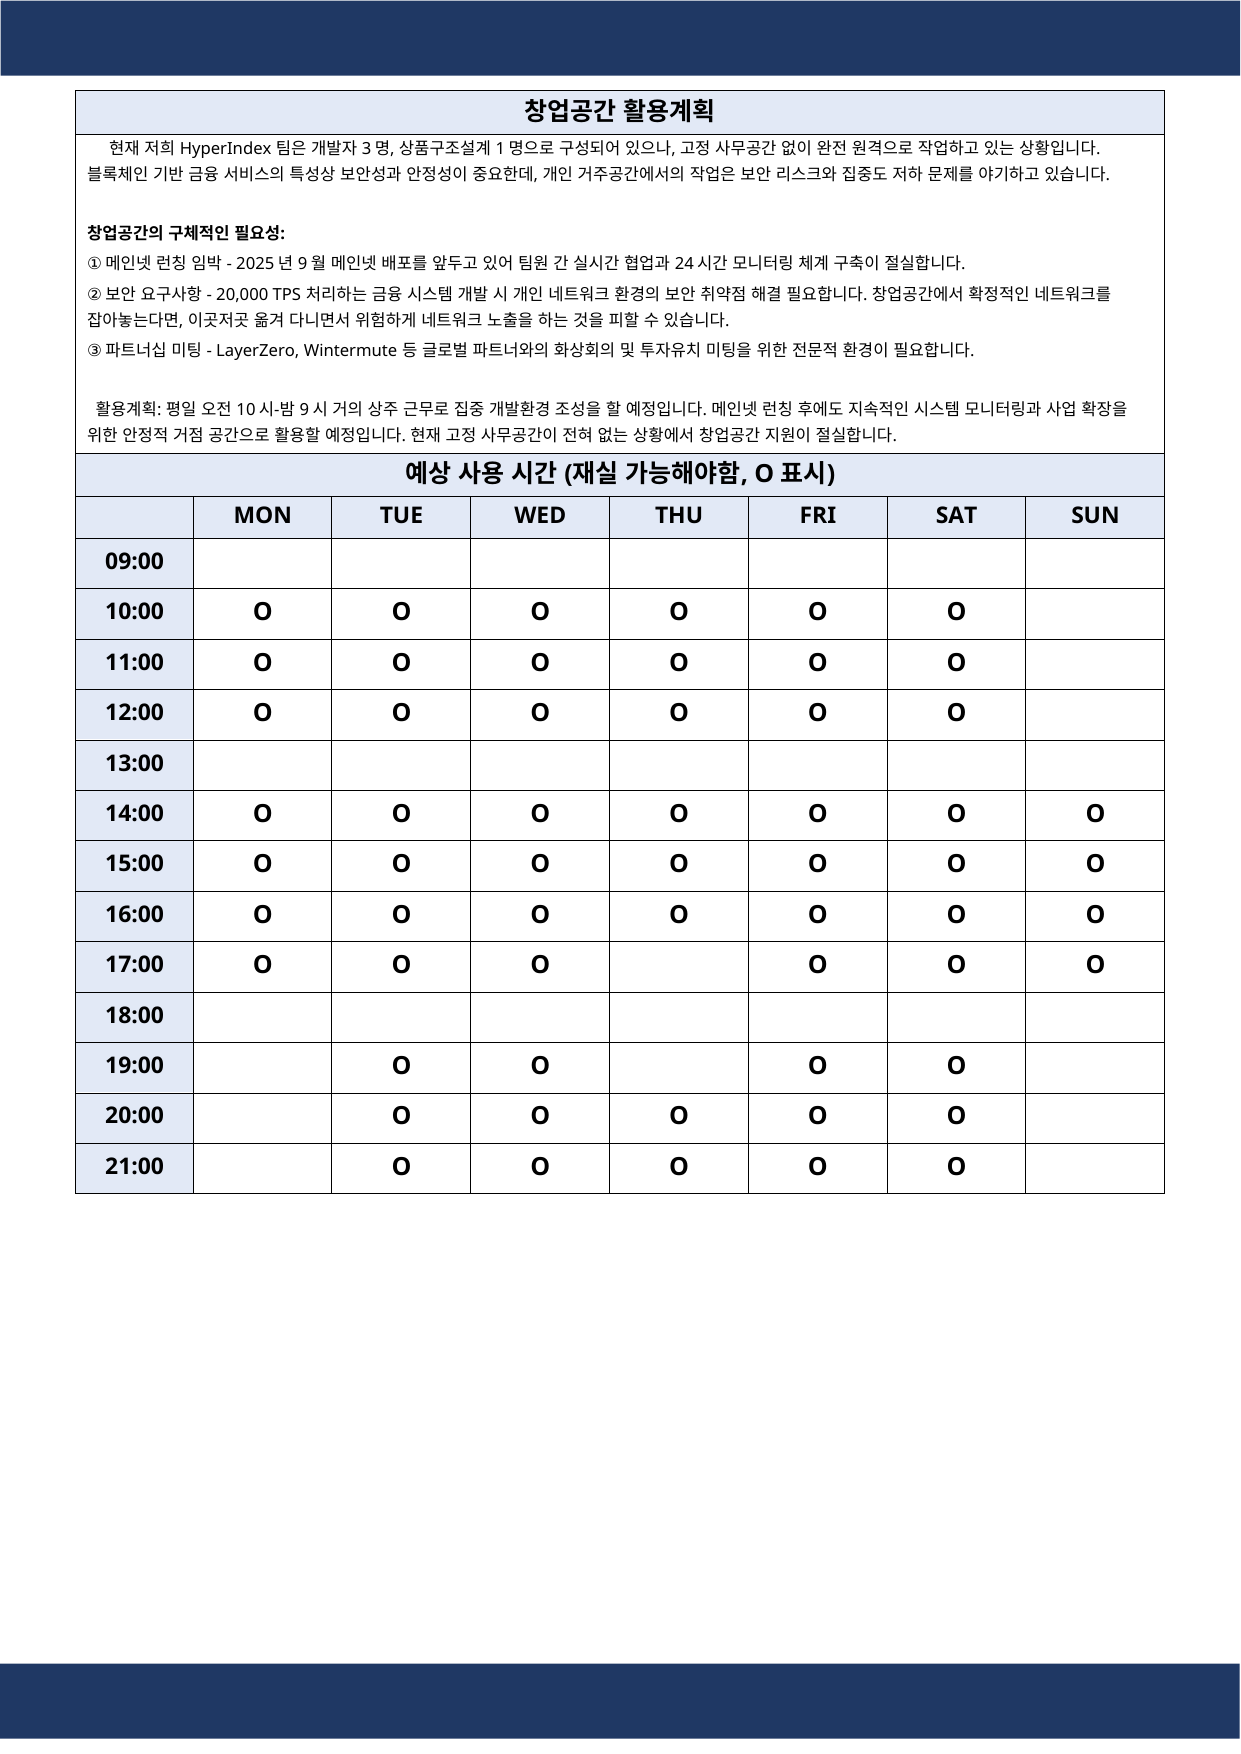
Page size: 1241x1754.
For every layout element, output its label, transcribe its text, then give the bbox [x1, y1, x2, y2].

table_cell O [471, 892, 609, 941]
table_cell O [194, 892, 331, 941]
table_cell [749, 539, 887, 588]
table_cell [194, 1094, 331, 1143]
table_cell O [888, 1094, 1025, 1143]
table_cell [749, 993, 887, 1042]
table_cell [194, 1144, 331, 1193]
table_cell SUN [1026, 497, 1164, 538]
table_cell O [888, 1043, 1025, 1092]
table_cell O [610, 1094, 748, 1143]
table_cell [194, 993, 331, 1042]
table_cell O [332, 1094, 470, 1143]
table_cell [749, 741, 887, 790]
table_cell O [471, 589, 609, 639]
table_cell 09:00 [76, 539, 193, 588]
table_cell O [194, 841, 331, 891]
table_cell [194, 539, 331, 588]
table_cell [1026, 993, 1164, 1042]
table_cell O [888, 791, 1025, 840]
table_cell O [610, 841, 748, 891]
table_cell [610, 1043, 748, 1092]
table_cell 16:00 [76, 892, 193, 941]
table_cell O [194, 942, 331, 992]
table_cell [1026, 1144, 1164, 1193]
table_cell 19:00 [76, 1043, 193, 1092]
table_cell O [332, 589, 470, 639]
table_cell [888, 993, 1025, 1042]
table_cell O [332, 841, 470, 891]
table_cell O [471, 1144, 609, 1193]
table_cell O [610, 892, 748, 941]
table_cell O [471, 1043, 609, 1092]
table_cell MON [194, 497, 331, 538]
table_cell O [888, 589, 1025, 639]
table_cell [471, 539, 609, 588]
table_cell O [332, 942, 470, 992]
table_cell [1026, 1094, 1164, 1143]
table_cell O [610, 1144, 748, 1193]
table_cell [332, 741, 470, 790]
table_cell [76, 497, 193, 538]
table_cell O [471, 942, 609, 992]
table_cell [610, 741, 748, 790]
table_cell THU [610, 497, 748, 538]
table_cell O [749, 1043, 887, 1092]
table_cell 12:00 [76, 690, 193, 739]
table_cell O [749, 690, 887, 739]
table_cell O [610, 690, 748, 739]
table_cell O [888, 1144, 1025, 1193]
table_cell O [749, 791, 887, 840]
table_cell O [888, 892, 1025, 941]
table_cell [194, 741, 331, 790]
table_cell O [888, 690, 1025, 739]
table_cell [332, 539, 470, 588]
table_cell [471, 993, 609, 1042]
table_cell 10:00 [76, 589, 193, 639]
table_cell 21:00 [76, 1144, 193, 1193]
table_cell SAT [888, 497, 1025, 538]
table_cell 예상 사용 시간 (재실 가능해야함, O 표시) [76, 454, 1164, 496]
table_cell O [471, 640, 609, 689]
table_cell O [749, 841, 887, 891]
table_cell O [1026, 892, 1164, 941]
table_cell 13:00 [76, 741, 193, 790]
table_cell O [749, 1094, 887, 1143]
table_cell [610, 993, 748, 1042]
table_cell [610, 539, 748, 588]
table_cell O [610, 589, 748, 639]
table_cell O [1026, 942, 1164, 992]
table_cell O [471, 690, 609, 739]
table_cell O [471, 841, 609, 891]
table_cell 18:00 [76, 993, 193, 1042]
table_cell O [888, 841, 1025, 891]
table_cell O [194, 640, 331, 689]
table_cell O [610, 791, 748, 840]
table_cell O [332, 690, 470, 739]
table_header 창업공간 활용계획 [76, 91, 1164, 134]
table_cell O [471, 1094, 609, 1143]
table_cell O [610, 640, 748, 689]
table_cell O [471, 791, 609, 840]
table_cell WED [471, 497, 609, 538]
table_cell 14:00 [76, 791, 193, 840]
table_cell O [888, 640, 1025, 689]
table_cell [194, 1043, 331, 1092]
table_cell [1026, 741, 1164, 790]
table_cell 17:00 [76, 942, 193, 992]
table_cell O [332, 1144, 470, 1193]
table_cell [1026, 1043, 1164, 1092]
table_cell O [749, 942, 887, 992]
table_cell O [749, 589, 887, 639]
table_cell [888, 741, 1025, 790]
table_cell O [749, 1144, 887, 1193]
table_cell O [1026, 841, 1164, 891]
table_cell [610, 942, 748, 992]
table_cell O [332, 892, 470, 941]
table_cell O [332, 1043, 470, 1092]
table_cell [1026, 589, 1164, 639]
table_cell O [888, 942, 1025, 992]
table_cell O [332, 791, 470, 840]
table_cell O [749, 892, 887, 941]
table_cell [1026, 539, 1164, 588]
table_cell [332, 993, 470, 1042]
table_cell [1026, 640, 1164, 689]
table_cell TUE [332, 497, 470, 538]
table_cell FRI [749, 497, 887, 538]
table_cell O [194, 791, 331, 840]
table_cell [888, 539, 1025, 588]
table_cell O [194, 690, 331, 739]
table_cell O [194, 589, 331, 639]
table_cell 20:00 [76, 1094, 193, 1143]
table_cell [471, 741, 609, 790]
table_cell O [749, 640, 887, 689]
table_cell O [332, 640, 470, 689]
table_cell O [1026, 791, 1164, 840]
table_cell 11:00 [76, 640, 193, 689]
table_cell 현재 저희 HyperIndex 팀은 개발자 3명, 상품구조설계 1명으로 구성되어 있으나, 고정 사무공간 없이 완전 원격으로 작업하고 있는 상황입니다. 블록체인 기반 금융 서비스의 특성상 보안성과 안정성이 중요한데, 개인 거주공간에서의 작업은 보안 리스크와 집중도 저하 문제를 야기하고 있습니다. 창업공간의 구체적인 필요성: ①메인넷 런칭 임박 - 2025년 9월 메인넷 배포를 앞두고 있어 팀원 간 실시간 협업과 24시간 모니터링 체계 구축이 절실합니다. ②보안 요구사항 - 20,000 TPS 처리하는 금융 시스템 개발 시 개인 네트워크 환경의 보안 취약점 해결 필요합니다. 창업공간에서 확정적인 네트워크를 잡아놓는다면, 이곳저곳 옮겨 다니면서 위험하게 네트워크 노출을 하는 것을 피할 수 있습니다. ③파트너십 미팅 - LayerZero, Wintermute 등 글로벌 파트너와의 화상회의 및 투자유치 미팅을 위한 전문적 환경이 필요합니다. 활용계획: 평일 오전 10시-밤 9시 거의 상주 근무로 집중 개발환경 조성을 할 예정입니다. 메인넷 런칭 후에도 지속적인 시스템 모니터링과 사업 확장을 위한 안정적 거점 공간으로 활용할 예정입니다. 현재 고정 사무공간이 전혀 없는 상황에서 창업공간 지원이 절실합니다. [76, 135, 1164, 453]
table_cell [1026, 690, 1164, 739]
table_cell 15:00 [76, 841, 193, 891]
